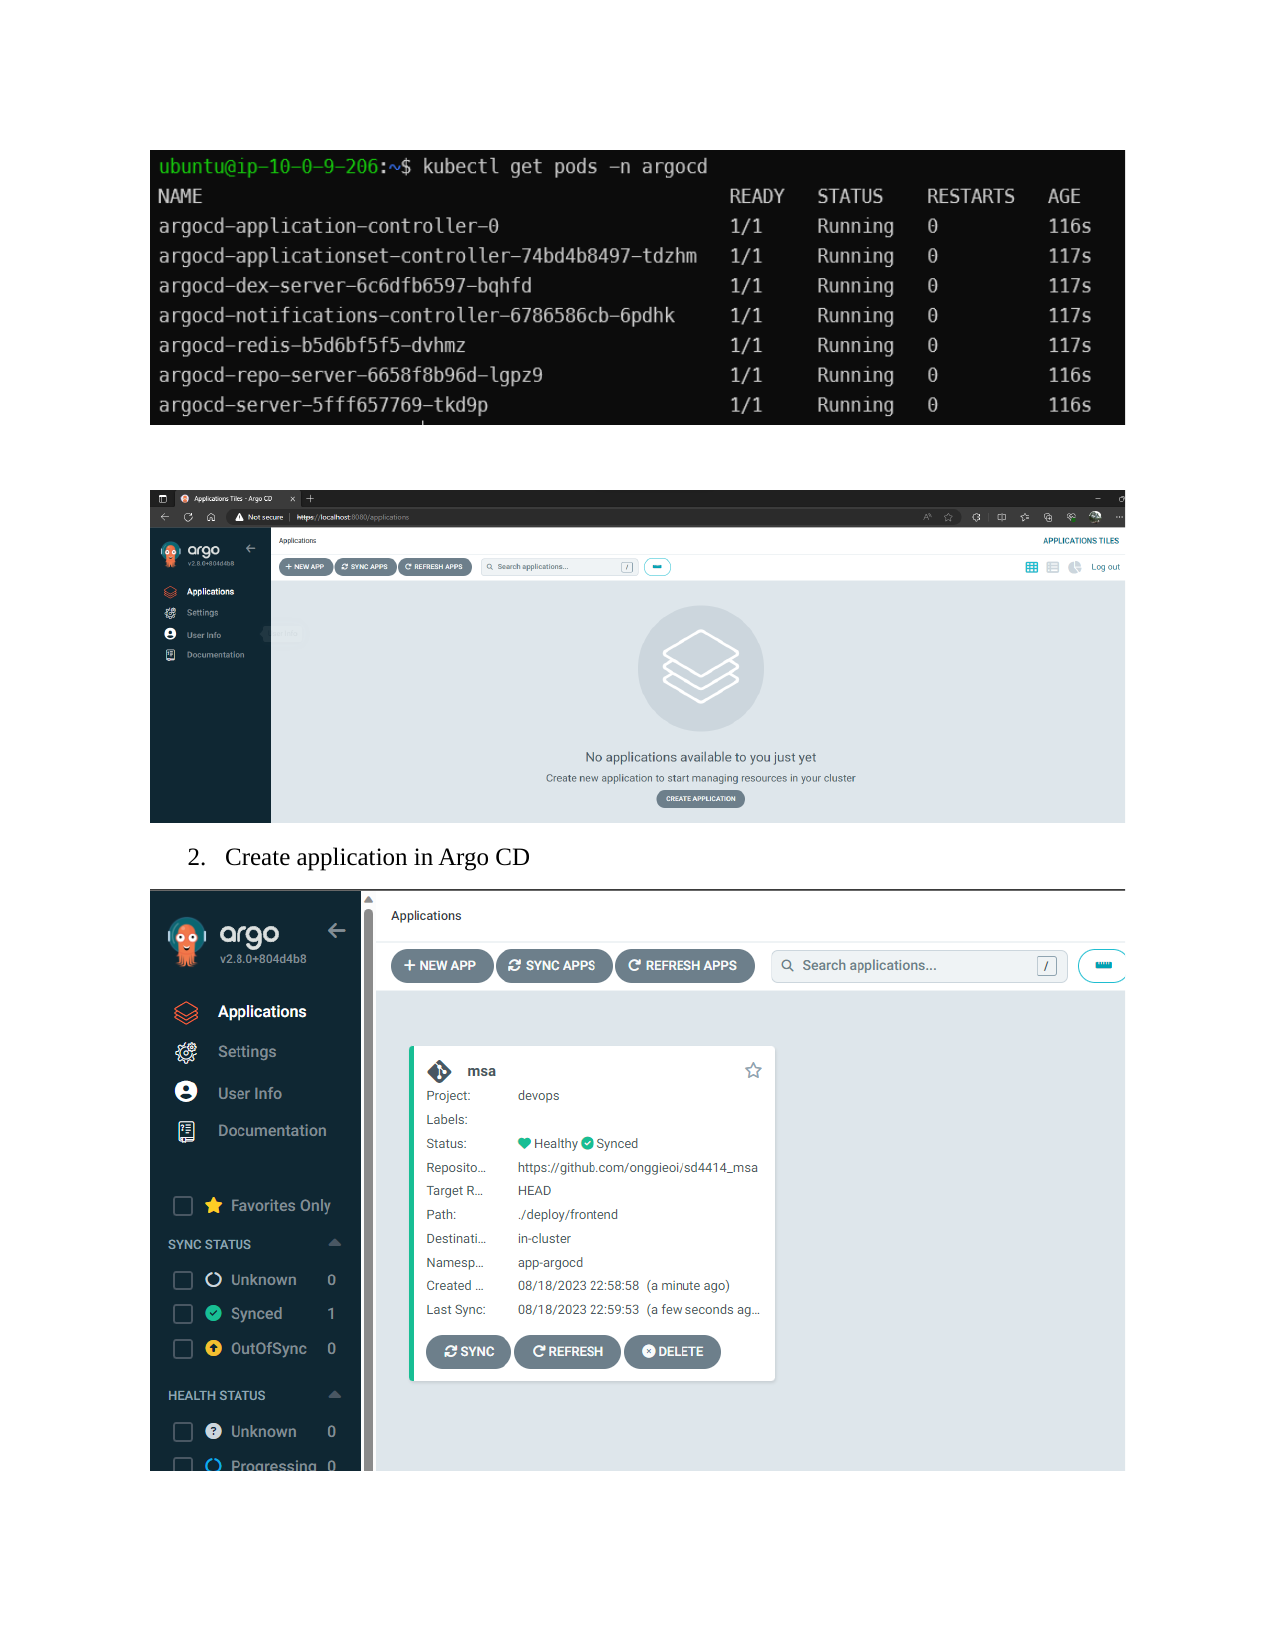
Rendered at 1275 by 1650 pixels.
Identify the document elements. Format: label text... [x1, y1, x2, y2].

list Create application in Argo CD [187, 842, 1125, 870]
picture [150, 490, 1125, 823]
picture [150, 889, 1125, 1471]
picture [150, 150, 1125, 425]
